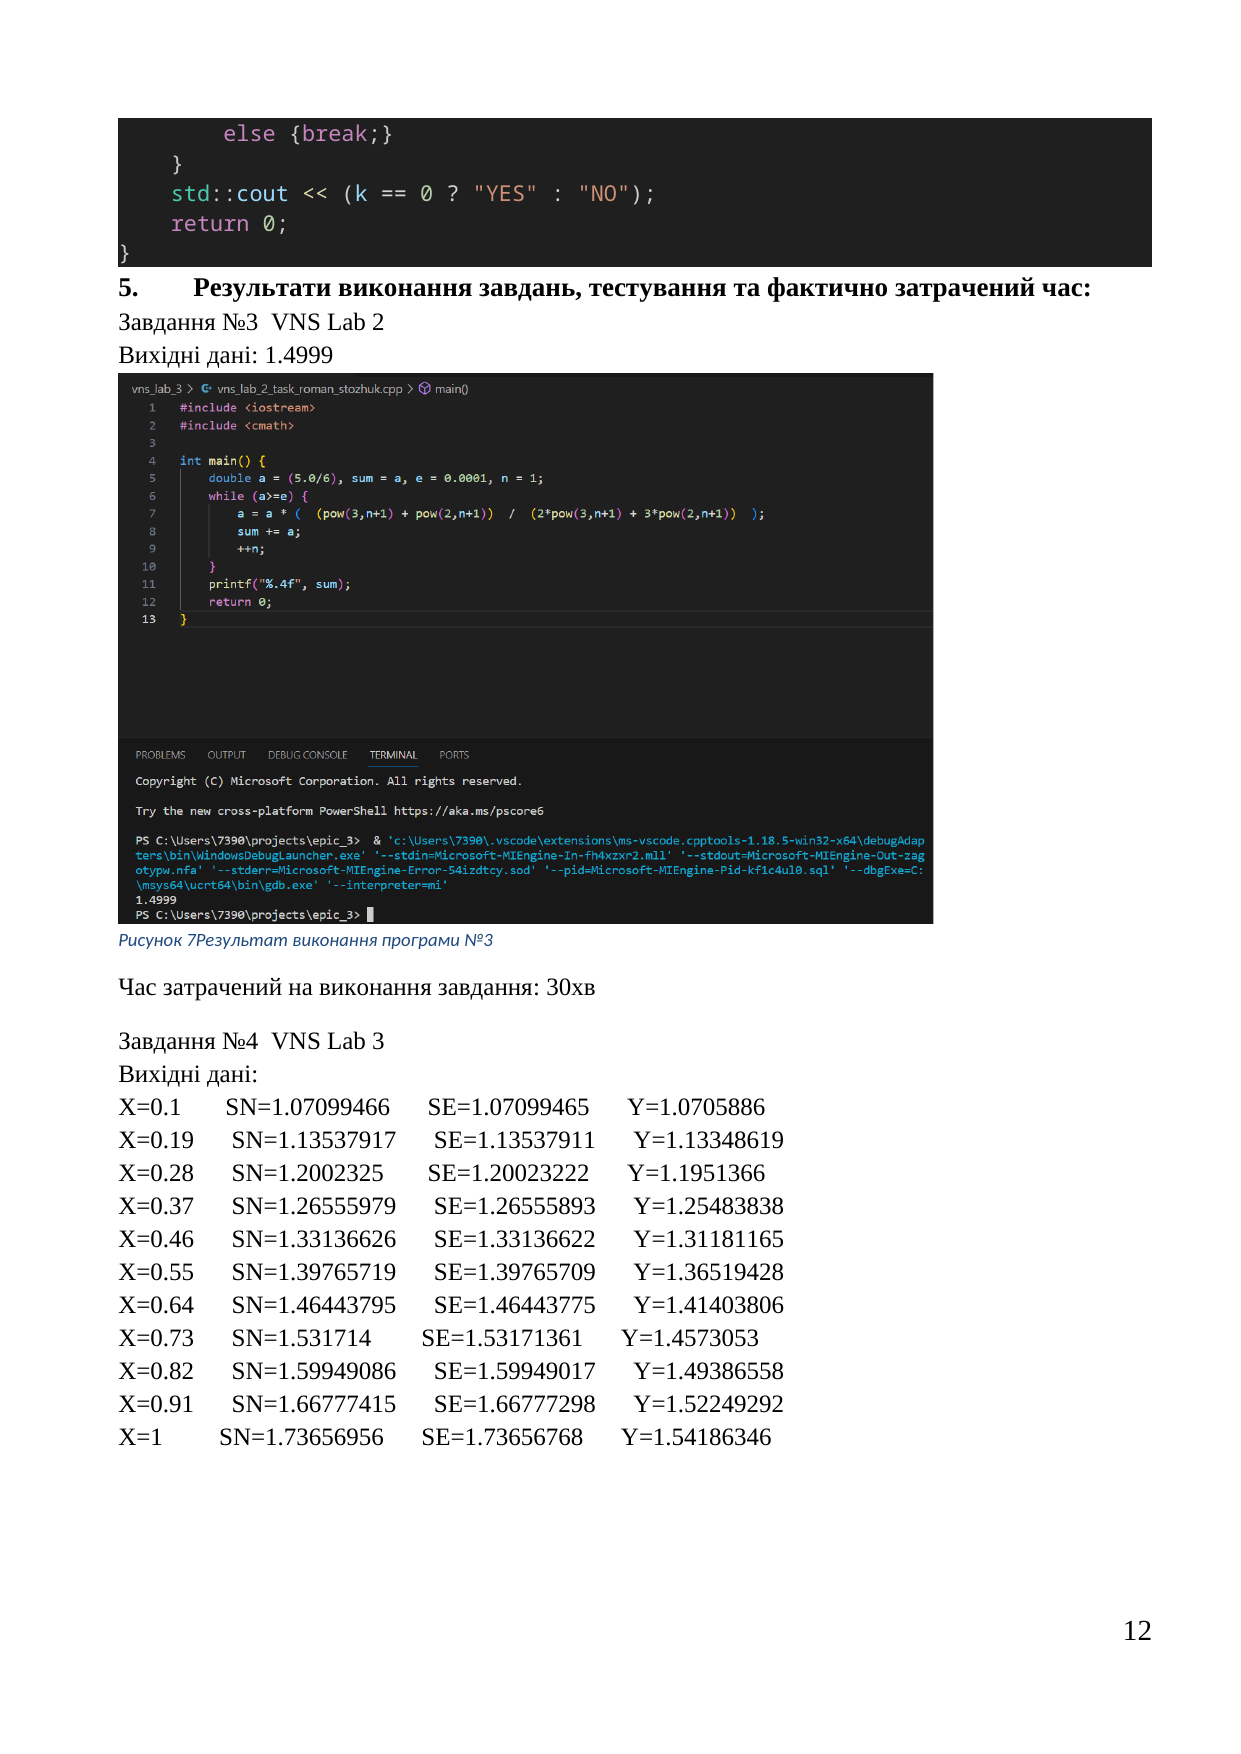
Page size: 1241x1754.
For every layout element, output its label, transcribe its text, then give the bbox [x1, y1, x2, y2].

text X=0.55 SN=1.39765719 SE=1.39765709 Y=1.36519428 [118, 1257, 1152, 1286]
text X=0.91 SN=1.66777415 SE=1.66777298 Y=1.52249292 [118, 1389, 1152, 1418]
text else {break;} [118, 118, 1152, 148]
text Завдання №3 VNS Lab 2 [118, 307, 1152, 336]
text } [118, 237, 1152, 267]
text X=0.82 SN=1.59949086 SE=1.59949017 Y=1.49386558 [118, 1356, 1152, 1385]
text X=0.73 SN=1.531714 SE=1.53171361 Y=1.4573053 [118, 1323, 1152, 1352]
text std::cout << (k == 0 ? "YES" : "NO"); [118, 178, 1152, 207]
text X=0.1 SN=1.07099466 SE=1.07099465 Y=1.0705886 [118, 1092, 1152, 1121]
text } [118, 148, 1152, 178]
text Вихідні дані: 1.4999 [118, 340, 1152, 369]
text X=0.28 SN=1.2002325 SE=1.20023222 Y=1.1951366 [118, 1158, 1152, 1187]
text Завдання №4 VNS Lab 3 [118, 1026, 1152, 1054]
text Час затрачений на виконання завдання: 30хв [118, 972, 1152, 1001]
text Рисунок 7Результат виконання програми №3 [118, 928, 1152, 951]
text X=0.19 SN=1.13537917 SE=1.13537911 Y=1.13348619 [118, 1125, 1152, 1154]
text X=0.46 SN=1.33136626 SE=1.33136622 Y=1.31181165 [118, 1224, 1152, 1253]
text X=0.64 SN=1.46443795 SE=1.46443775 Y=1.41403806 [118, 1290, 1152, 1319]
text X=1 SN=1.73656956 SE=1.73656768 Y=1.54186346 [118, 1422, 1152, 1451]
subtitle 5. Результати виконання завдань, тестування та фактично затрачений час: [118, 271, 1152, 302]
picture [118, 373, 934, 924]
text return 0; [118, 207, 1152, 237]
text X=0.37 SN=1.26555979 SE=1.26555893 Y=1.25483838 [118, 1191, 1152, 1220]
text Вихідні дані: [118, 1059, 1152, 1088]
